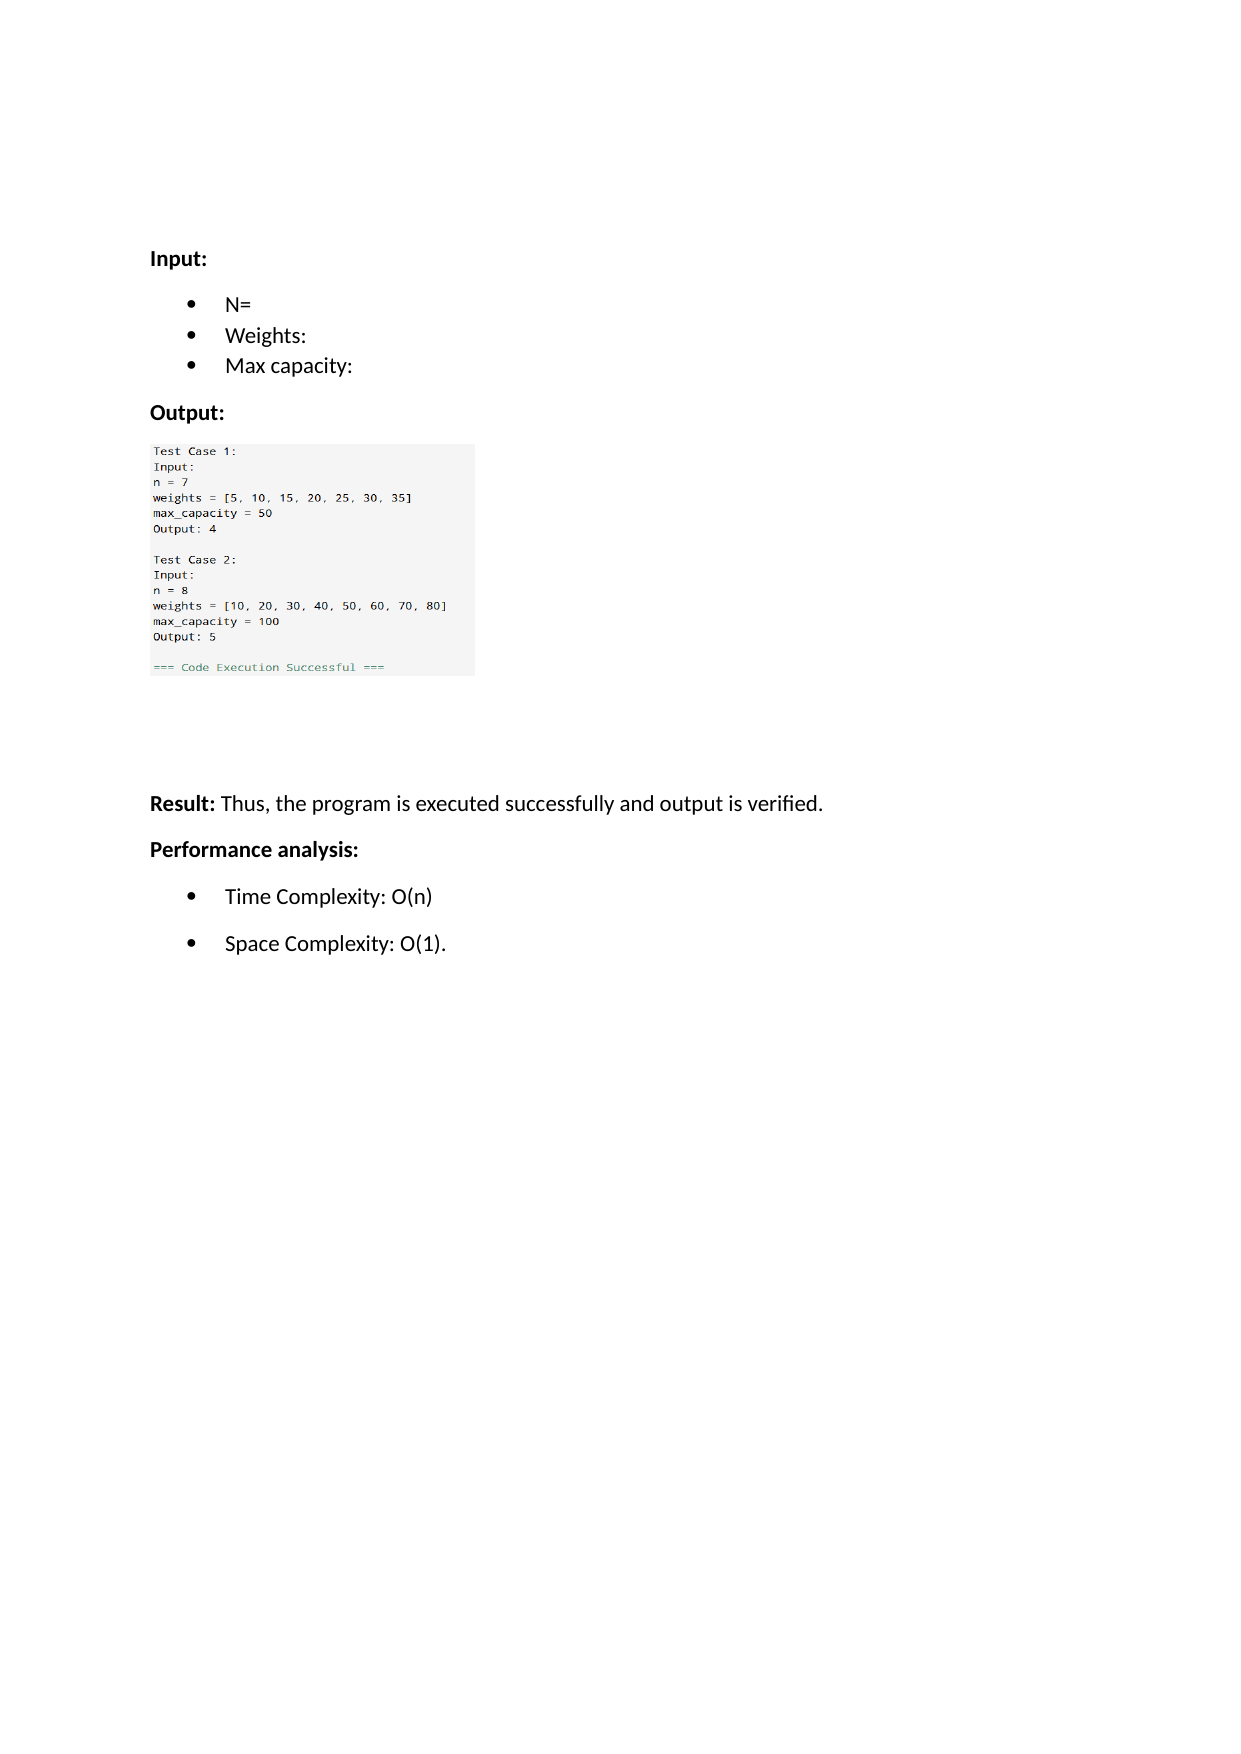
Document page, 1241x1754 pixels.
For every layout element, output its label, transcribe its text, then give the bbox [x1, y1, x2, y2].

picture [150, 444, 475, 676]
list Time Complexity: O(n) [187, 882, 1090, 910]
text Output: [150, 398, 1090, 426]
list Space Complexity: O(1). [187, 929, 1090, 957]
text Input: [150, 244, 1090, 272]
list Weights: [187, 321, 1090, 349]
list N= [187, 291, 1090, 319]
list Max capacity: [187, 351, 1090, 379]
text Result: Thus, the program is executed successfully and output is verified. [150, 789, 1090, 817]
text Performance analysis: [150, 836, 1090, 863]
